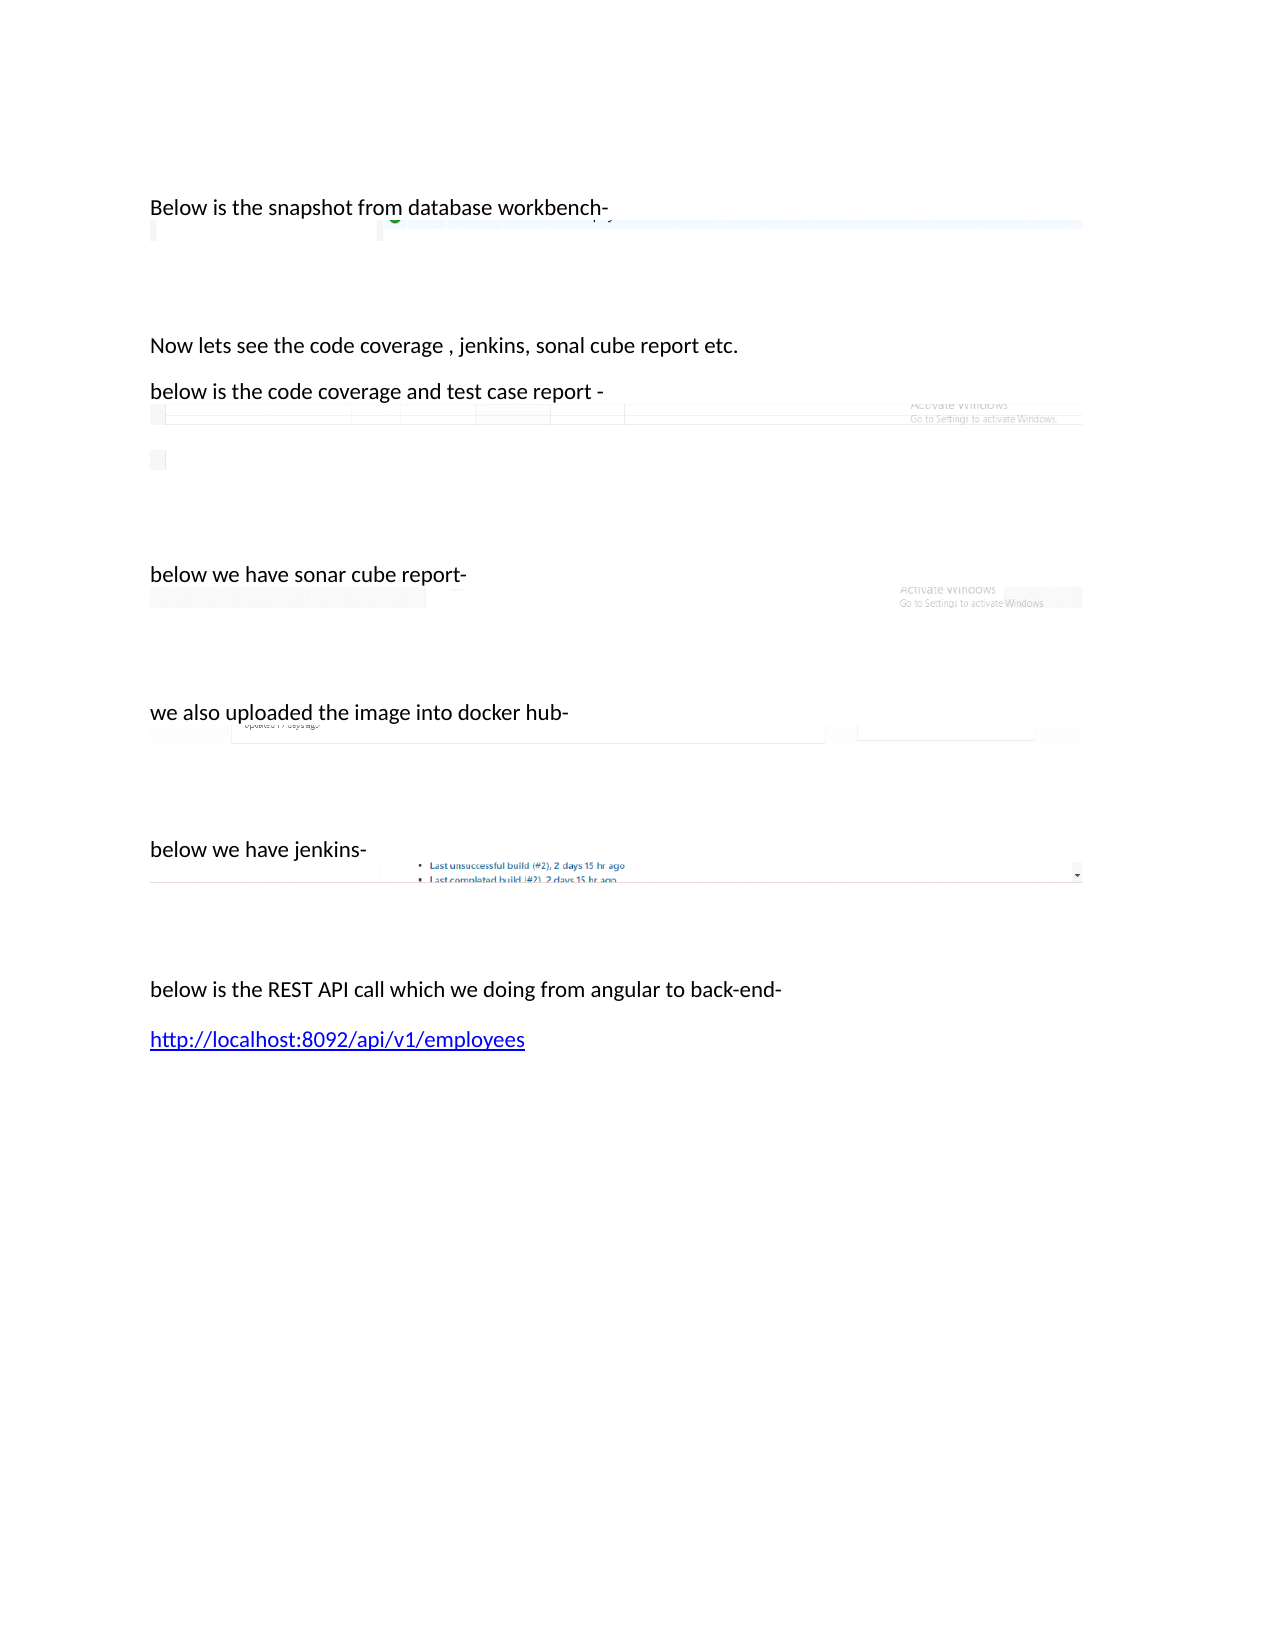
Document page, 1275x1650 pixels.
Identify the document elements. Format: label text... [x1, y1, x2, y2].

text Now lets see the code coverage , jenkins, sonal cube report etc. [150, 333, 1125, 358]
text http://localhost:8092/api/v1/employees [150, 1024, 1125, 1053]
text below we have jenkins- [150, 837, 1125, 862]
text below is the code coverage and test case report - [150, 379, 1125, 404]
text below we have sonar cube report- [150, 562, 1125, 587]
text Below is the snapshot from database workbench- [150, 196, 1125, 221]
text below is the REST API call which we doing from angular to back-end- [150, 975, 1125, 1004]
text we also uploaded the image into docker hub- [150, 700, 1125, 725]
